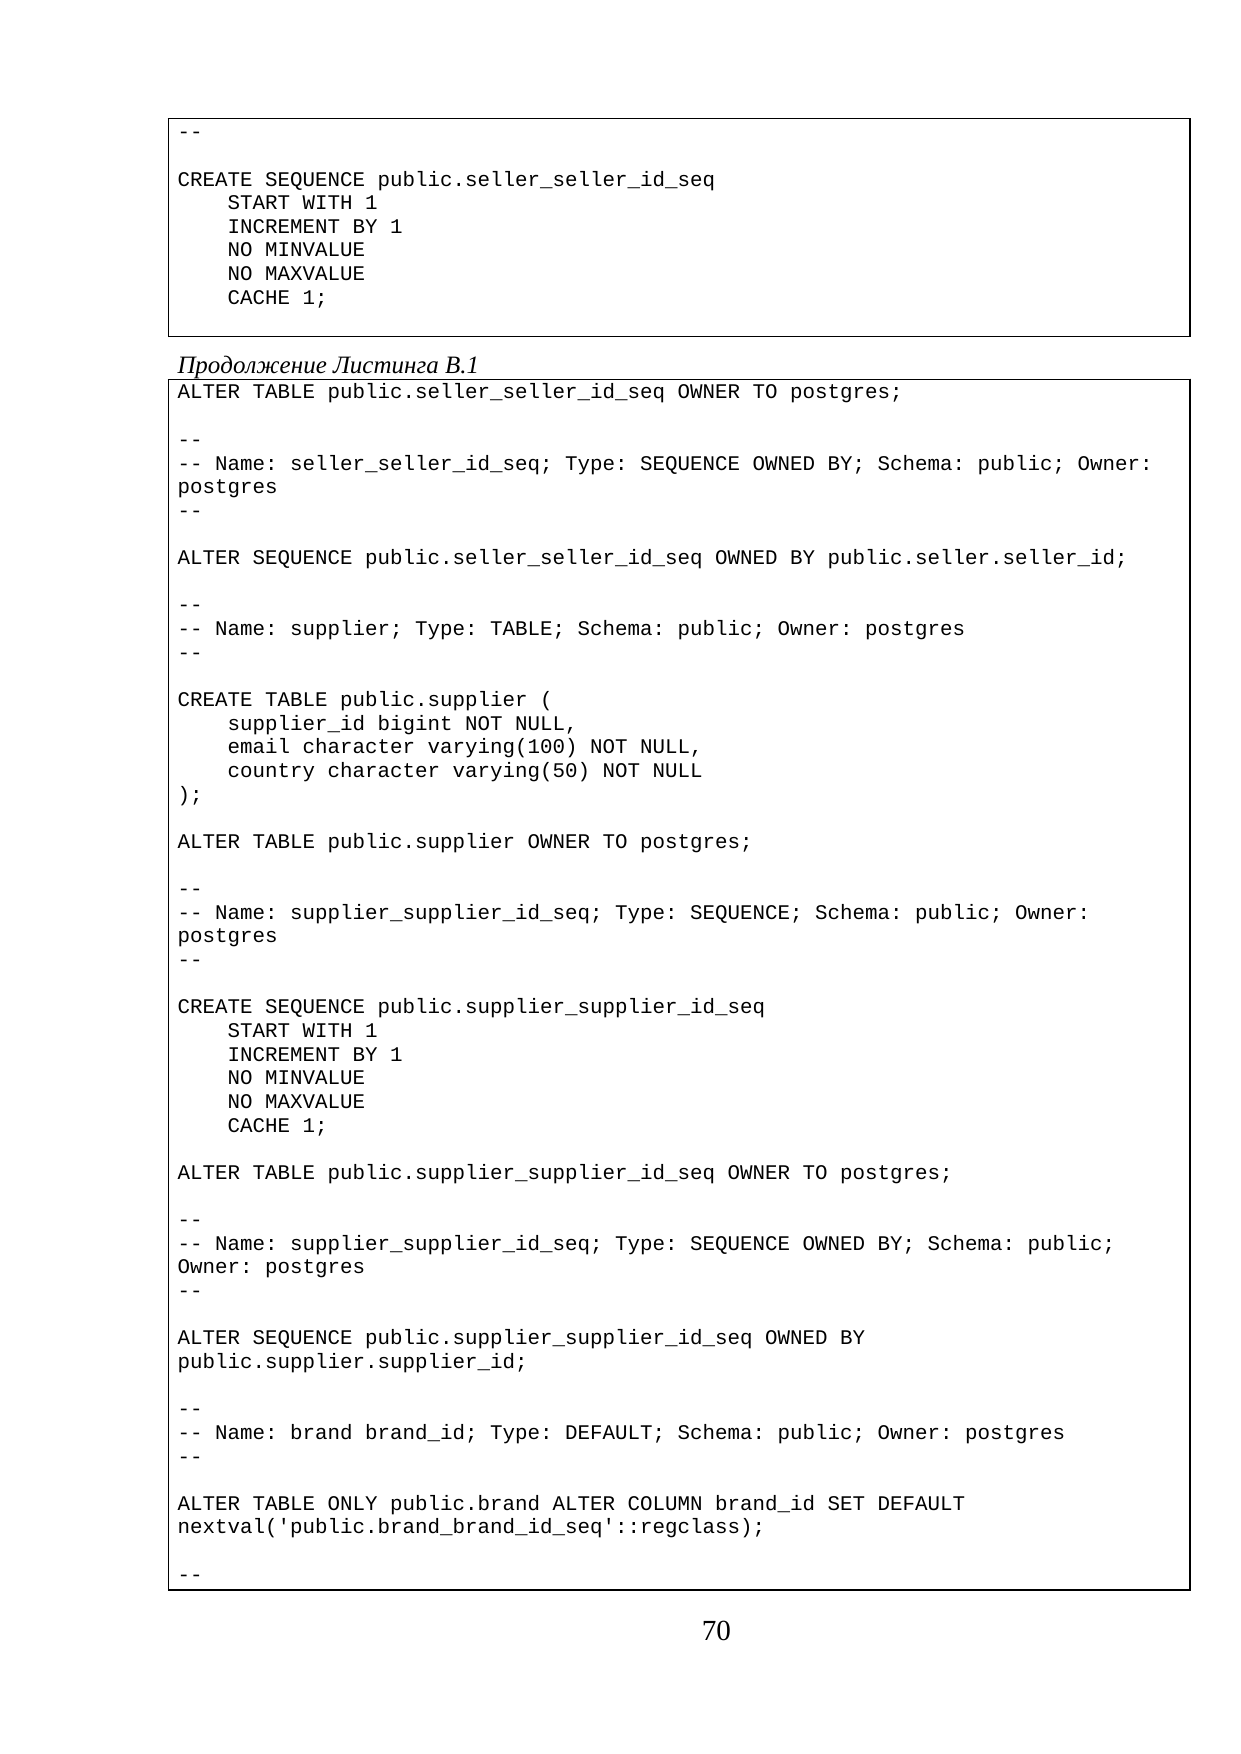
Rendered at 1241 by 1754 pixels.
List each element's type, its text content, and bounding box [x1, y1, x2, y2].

text -- [177, 949, 1181, 973]
text START WITH 1 [177, 192, 1181, 216]
text ALTER TABLE ONLY public.brand ALTER COLUMN brand_id SET DEFAULT nextval('public.brand_brand_id_seq'::regclass); [177, 1493, 1181, 1540]
text -- [177, 1280, 1181, 1304]
text CREATE TABLE public.supplier ( [177, 689, 1181, 713]
text NO MINVALUE [177, 239, 1181, 263]
text INCREMENT BY 1 [177, 216, 1181, 239]
text START WITH 1 [177, 1020, 1181, 1044]
text -- [177, 1209, 1181, 1233]
text CREATE SEQUENCE public.seller_seller_id_seq [177, 168, 1181, 192]
text email character varying(100) NOT NULL, [177, 736, 1181, 760]
text -- [177, 594, 1181, 618]
text -- Name: brand brand_id; Type: DEFAULT; Schema: public; Owner: postgres [177, 1422, 1181, 1446]
text -- Name: seller_seller_id_seq; Type: SEQUENCE OWNED BY; Schema: public; Owner: postgres [177, 452, 1181, 500]
text NO MAXVALUE [177, 263, 1181, 287]
text Продолжение Листинга В.1 [177, 350, 1181, 378]
text ALTER TABLE public.supplier_supplier_id_seq OWNER TO postgres; [177, 1162, 1181, 1186]
text -- [169, 119, 1189, 145]
text -- [177, 1446, 1181, 1469]
text ); [177, 783, 1181, 807]
text -- [177, 642, 1181, 665]
text -- Name: supplier_supplier_id_seq; Type: SEQUENCE; Schema: public; Owner: postgres [177, 902, 1181, 949]
text INCREMENT BY 1 [177, 1044, 1181, 1067]
text NO MINVALUE [177, 1067, 1181, 1091]
text -- Name: supplier; Type: TABLE; Schema: public; Owner: postgres [177, 618, 1181, 642]
text CACHE 1; [177, 287, 1181, 310]
text -- [177, 1398, 1181, 1422]
text ALTER TABLE public.seller_seller_id_seq OWNER TO postgres; [169, 380, 1189, 405]
text -- [169, 1561, 1189, 1589]
text ALTER SEQUENCE public.seller_seller_id_seq OWNED BY public.seller.seller_id; [177, 547, 1181, 571]
text ALTER TABLE public.supplier OWNER TO postgres; [177, 831, 1181, 854]
text -- [177, 500, 1181, 523]
text CREATE SEQUENCE public.supplier_supplier_id_seq [177, 996, 1181, 1020]
text supplier_id bigint NOT NULL, [177, 713, 1181, 736]
text country character varying(50) NOT NULL [177, 760, 1181, 783]
text NO MAXVALUE [177, 1091, 1181, 1114]
text -- Name: supplier_supplier_id_seq; Type: SEQUENCE OWNED BY; Schema: public; Owner: postgres [177, 1233, 1181, 1280]
text -- [177, 429, 1181, 452]
text ALTER SEQUENCE public.supplier_supplier_id_seq OWNED BY public.supplier.supplier_id; [177, 1327, 1181, 1375]
text -- [177, 878, 1181, 902]
text CACHE 1; [177, 1114, 1181, 1138]
